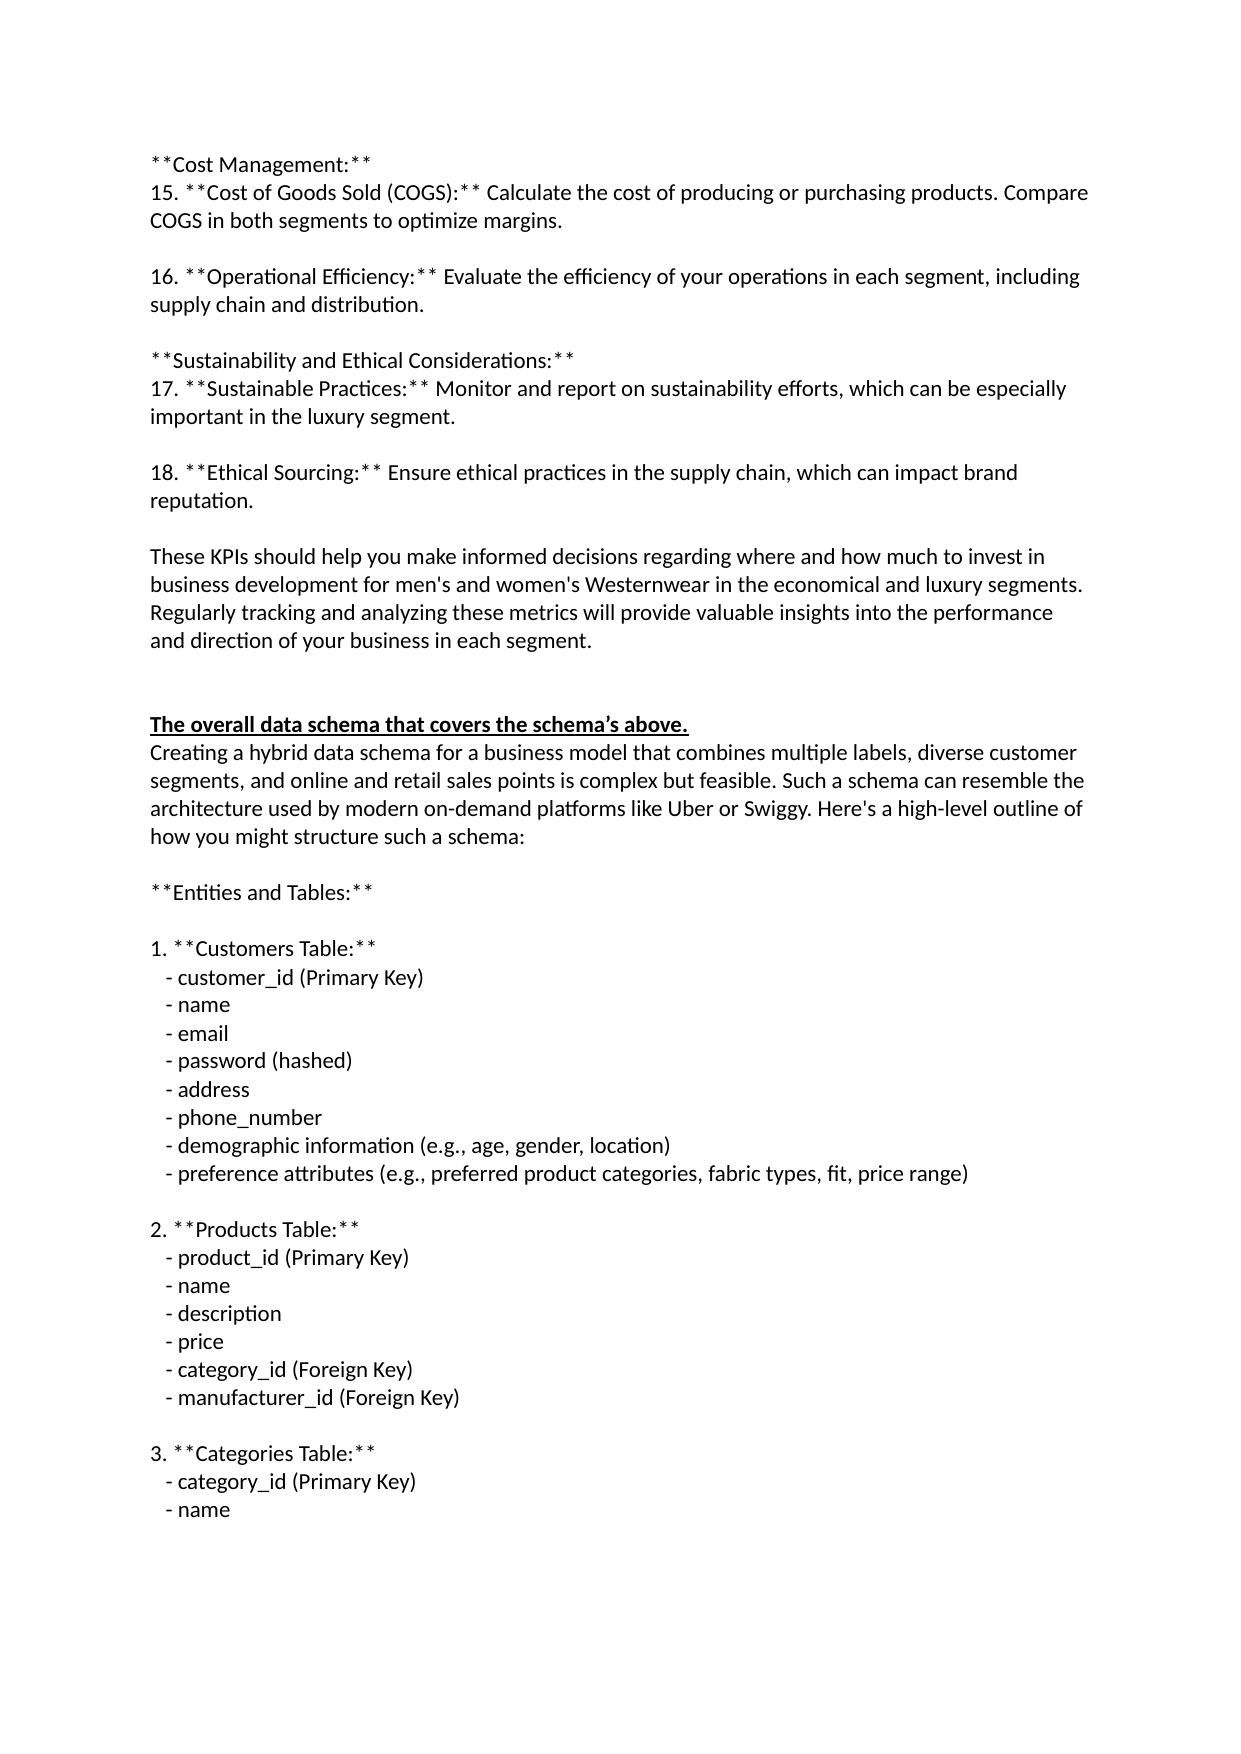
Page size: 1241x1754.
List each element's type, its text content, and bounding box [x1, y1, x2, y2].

text 17. **Sustainable Practices:** Monitor and report on sustainability efforts, which can be especially important in the luxury segment. [150, 374, 1090, 430]
text 15. **Cost of Goods Sold (COGS):** Calculate the cost of producing or purchasing products. Compare COGS in both segments to optimize margins. [150, 178, 1090, 234]
text - manufacturer_id (Foreign Key) [150, 1383, 1090, 1411]
text 16. **Operational Efficiency:** Evaluate the efficiency of your operations in each segment, including supply chain and distribution. [150, 262, 1090, 318]
text - password (hashed) [150, 1047, 1090, 1075]
text - email [150, 1019, 1090, 1047]
text The overall data schema that covers the schema’s above. [150, 710, 1090, 738]
text - product_id (Primary Key) [150, 1243, 1090, 1271]
text - address [150, 1075, 1090, 1103]
text - category_id (Foreign Key) [150, 1355, 1090, 1383]
text 3. **Categories Table:** [150, 1439, 1090, 1467]
text - demographic information (e.g., age, gender, location) [150, 1131, 1090, 1159]
text 2. **Products Table:** [150, 1215, 1090, 1243]
text - preference attributes (e.g., preferred product categories, fabric types, fit, price range) [150, 1159, 1090, 1187]
text Creating a hybrid data schema for a business model that combines multiple labels, diverse customer segments, and online and retail sales points is complex but feasible. Such a schema can resemble the architecture used by modern on-demand platforms like Uber or Swiggy. Here's a high-level outline of how you might structure such a schema: [150, 738, 1090, 851]
text **Sustainability and Ethical Considerations:** [150, 346, 1090, 374]
text - description [150, 1299, 1090, 1327]
text **Cost Management:** [150, 150, 1090, 178]
text - category_id (Primary Key) [150, 1467, 1090, 1495]
text 1. **Customers Table:** [150, 934, 1090, 963]
text - customer_id (Primary Key) [150, 963, 1090, 991]
text - phone_number [150, 1103, 1090, 1131]
text - name [150, 1495, 1090, 1523]
text - price [150, 1327, 1090, 1355]
text These KPIs should help you make informed decisions regarding where and how much to invest in business development for men's and women's Westernwear in the economical and luxury segments. Regularly tracking and analyzing these metrics will provide valuable insights into the performance and direction of your business in each segment. [150, 542, 1090, 654]
text - name [150, 1271, 1090, 1299]
text 18. **Ethical Sourcing:** Ensure ethical practices in the supply chain, which can impact brand reputation. [150, 458, 1090, 514]
text **Entities and Tables:** [150, 878, 1090, 907]
text - name [150, 991, 1090, 1019]
